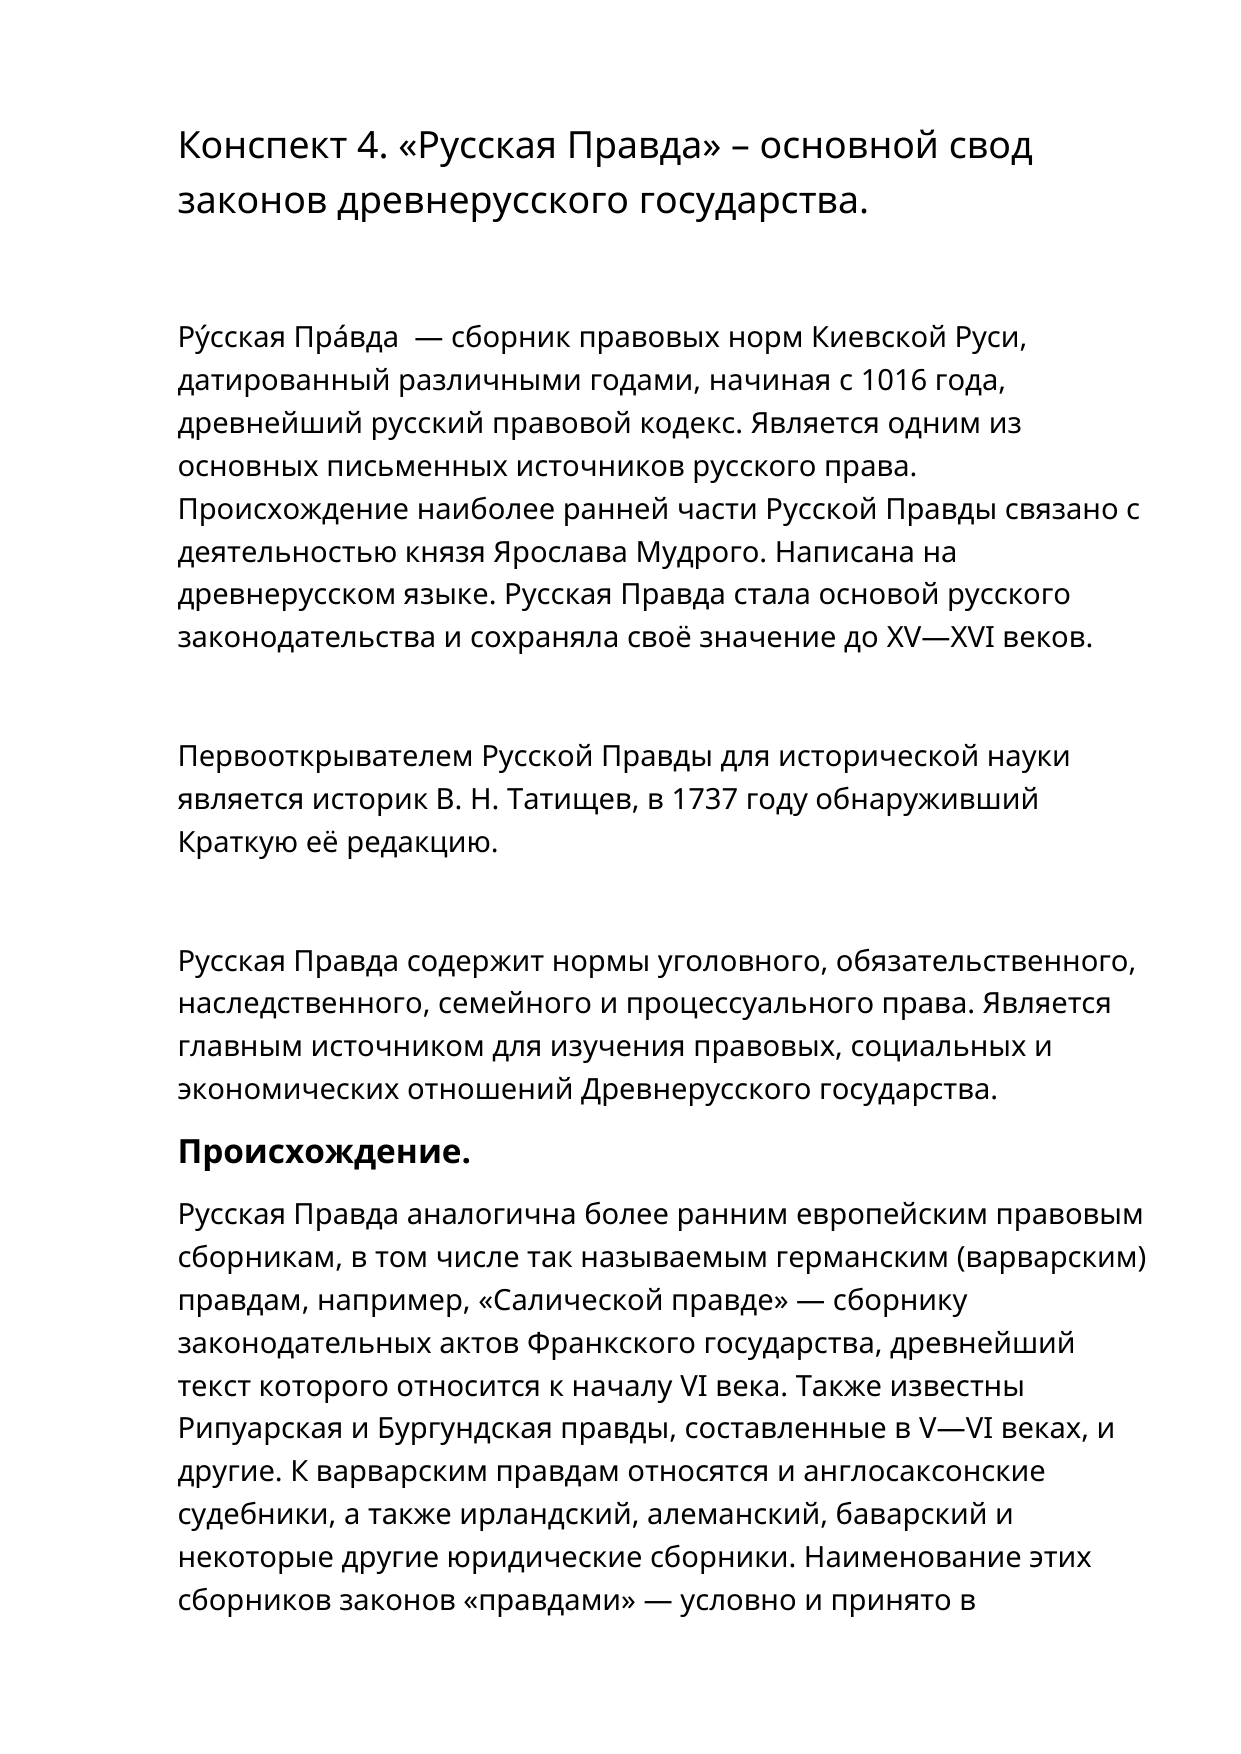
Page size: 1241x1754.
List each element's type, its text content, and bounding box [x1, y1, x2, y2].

text Конспект 4. «Русская Правда» – основной свод законов древнерусского государства. [177, 118, 1152, 224]
text Русская Правда содержит нормы уголовного, обязательственного, наследственного, семейного и процессуального права. Является главным источником для изучения правовых, социальных и экономических отношений Древнерусского государства. [177, 940, 1152, 1108]
text Первооткрывателем Русской Правды для исторической науки является историк В. Н. Татищев, в 1737 году обнаруживший Краткую её редакцию. [177, 735, 1152, 861]
text Ру́сская Пра́вда — сборник правовых норм Киевской Руси, датированный различными годами, начиная с 1016 года, древнейший русский правовой кодекс. Является одним из основных письменных источников русского права. Происхождение наиболее ранней части Русской Правды связано с деятельностью князя Ярослава Мудрого. Написана на древнерусском языке. Русская Правда стала основой русского законодательства и сохраняла своё значение до XV—XVI веков. [177, 317, 1152, 656]
text Происхождение. [177, 1128, 1152, 1173]
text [177, 1193, 1152, 1618]
